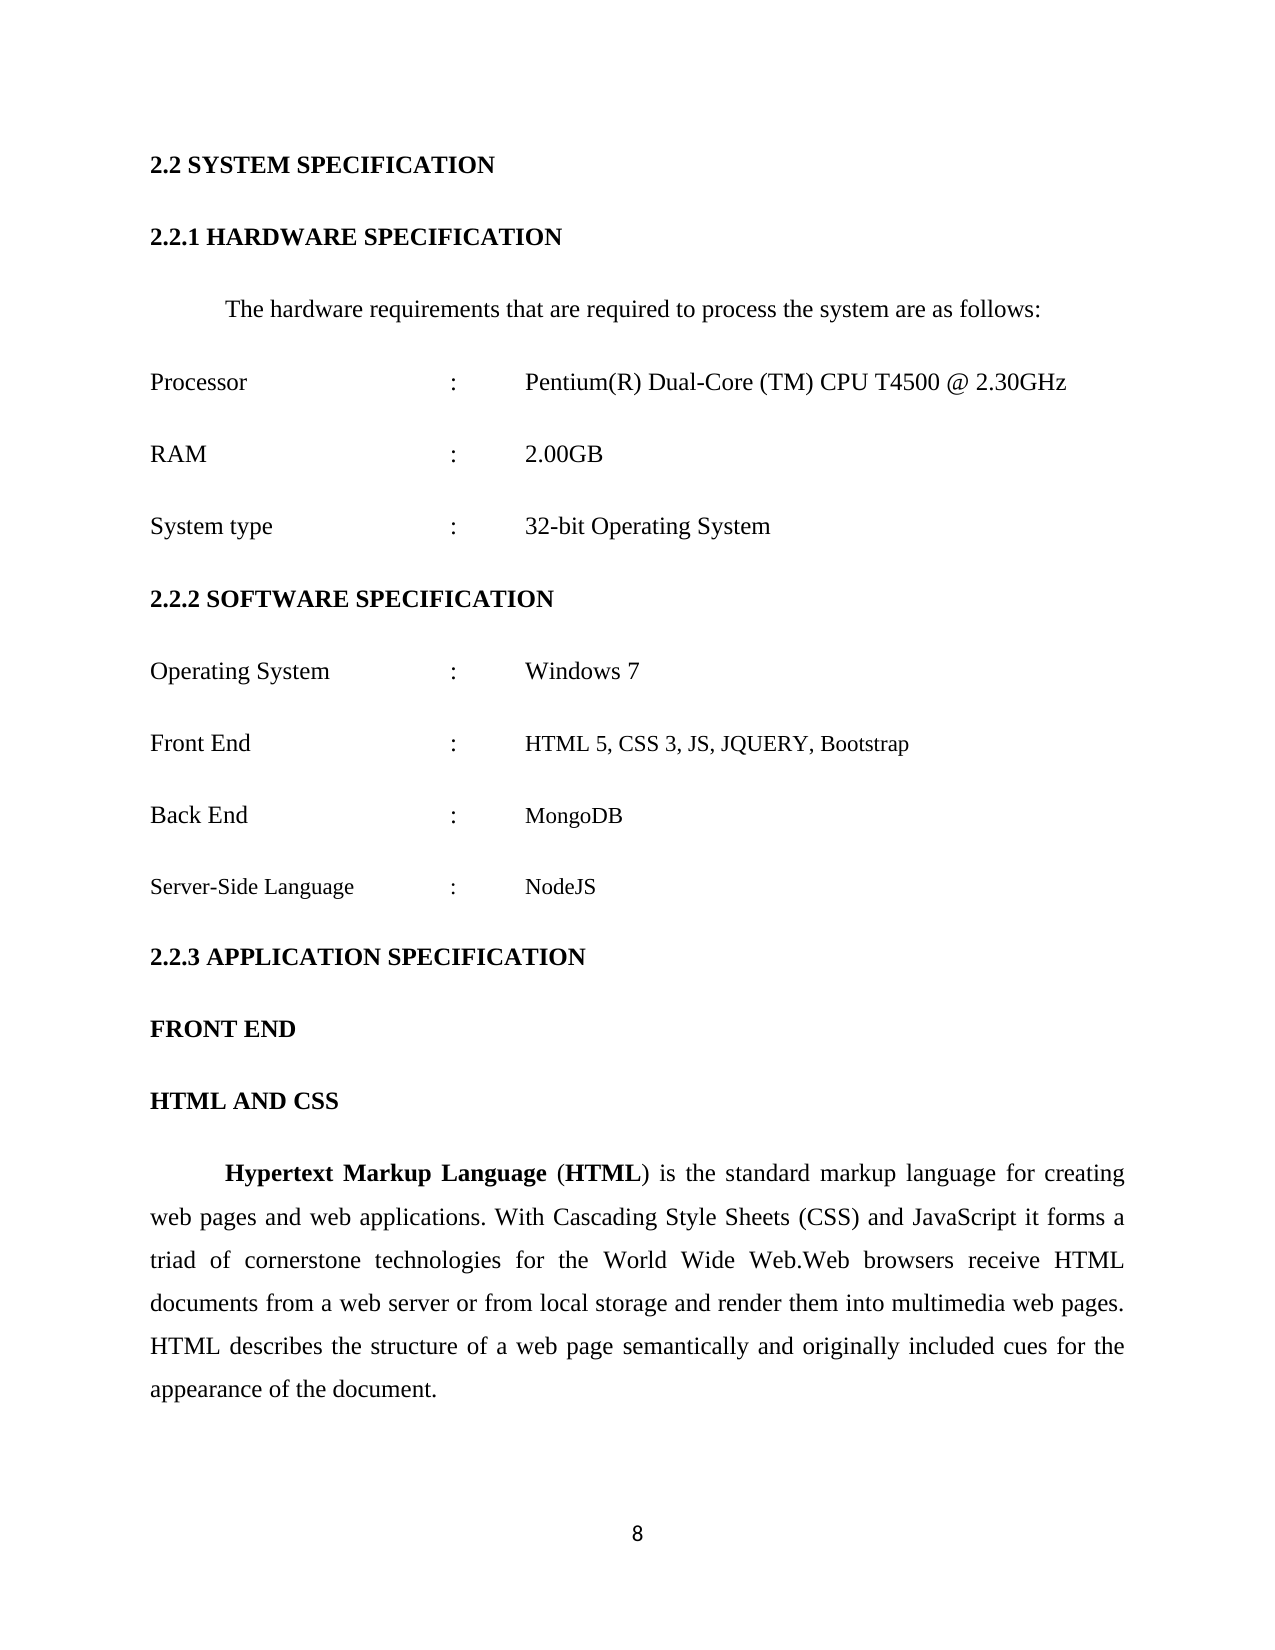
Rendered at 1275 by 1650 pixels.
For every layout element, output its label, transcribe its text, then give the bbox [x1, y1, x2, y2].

text Processor : Pentium(R) Dual-Core (TM) CPU T4500 @ 2.30GHz [150, 367, 1125, 396]
text Operating System : Windows 7 [150, 656, 1125, 685]
text 2.2.2 SOFTWARE SPECIFICATION [150, 584, 1125, 612]
text 2.2.3 Application Specification [150, 942, 1125, 970]
text Hypertext Markup Language (HTML) is the standard markup language for creating web pages and web applications. With Cascading Style Sheets (CSS) and JavaScript it forms a triad of cornerstone technologies for the World Wide Web.Web browsers receive HTML documents from a web server or from local storage and render them into multimedia web pages. HTML describes the structure of a web page semantically and originally included cues for the appearance of the document. [150, 1158, 1125, 1403]
text 2.2.1 HARDWARE SPECIFICATION [150, 222, 1125, 251]
text The hardware requirements that are required to process the system are as follows: [150, 294, 1125, 323]
text HTML AND CSS [150, 1086, 1124, 1115]
text Server-Side Language : NodeJS [150, 873, 1125, 899]
text RAM : 2.00GB [150, 439, 1125, 468]
text Back End : MongoDB [150, 801, 1125, 829]
text Front End : HTML 5, CSS 3, JS, JQUERY, Bootstrap [150, 728, 1125, 757]
text FRONT END [150, 1014, 1125, 1043]
text System type : 32-bit Operating System [150, 511, 1125, 540]
text 2.2 SYSTEM SPECIFICATION [150, 150, 1125, 179]
